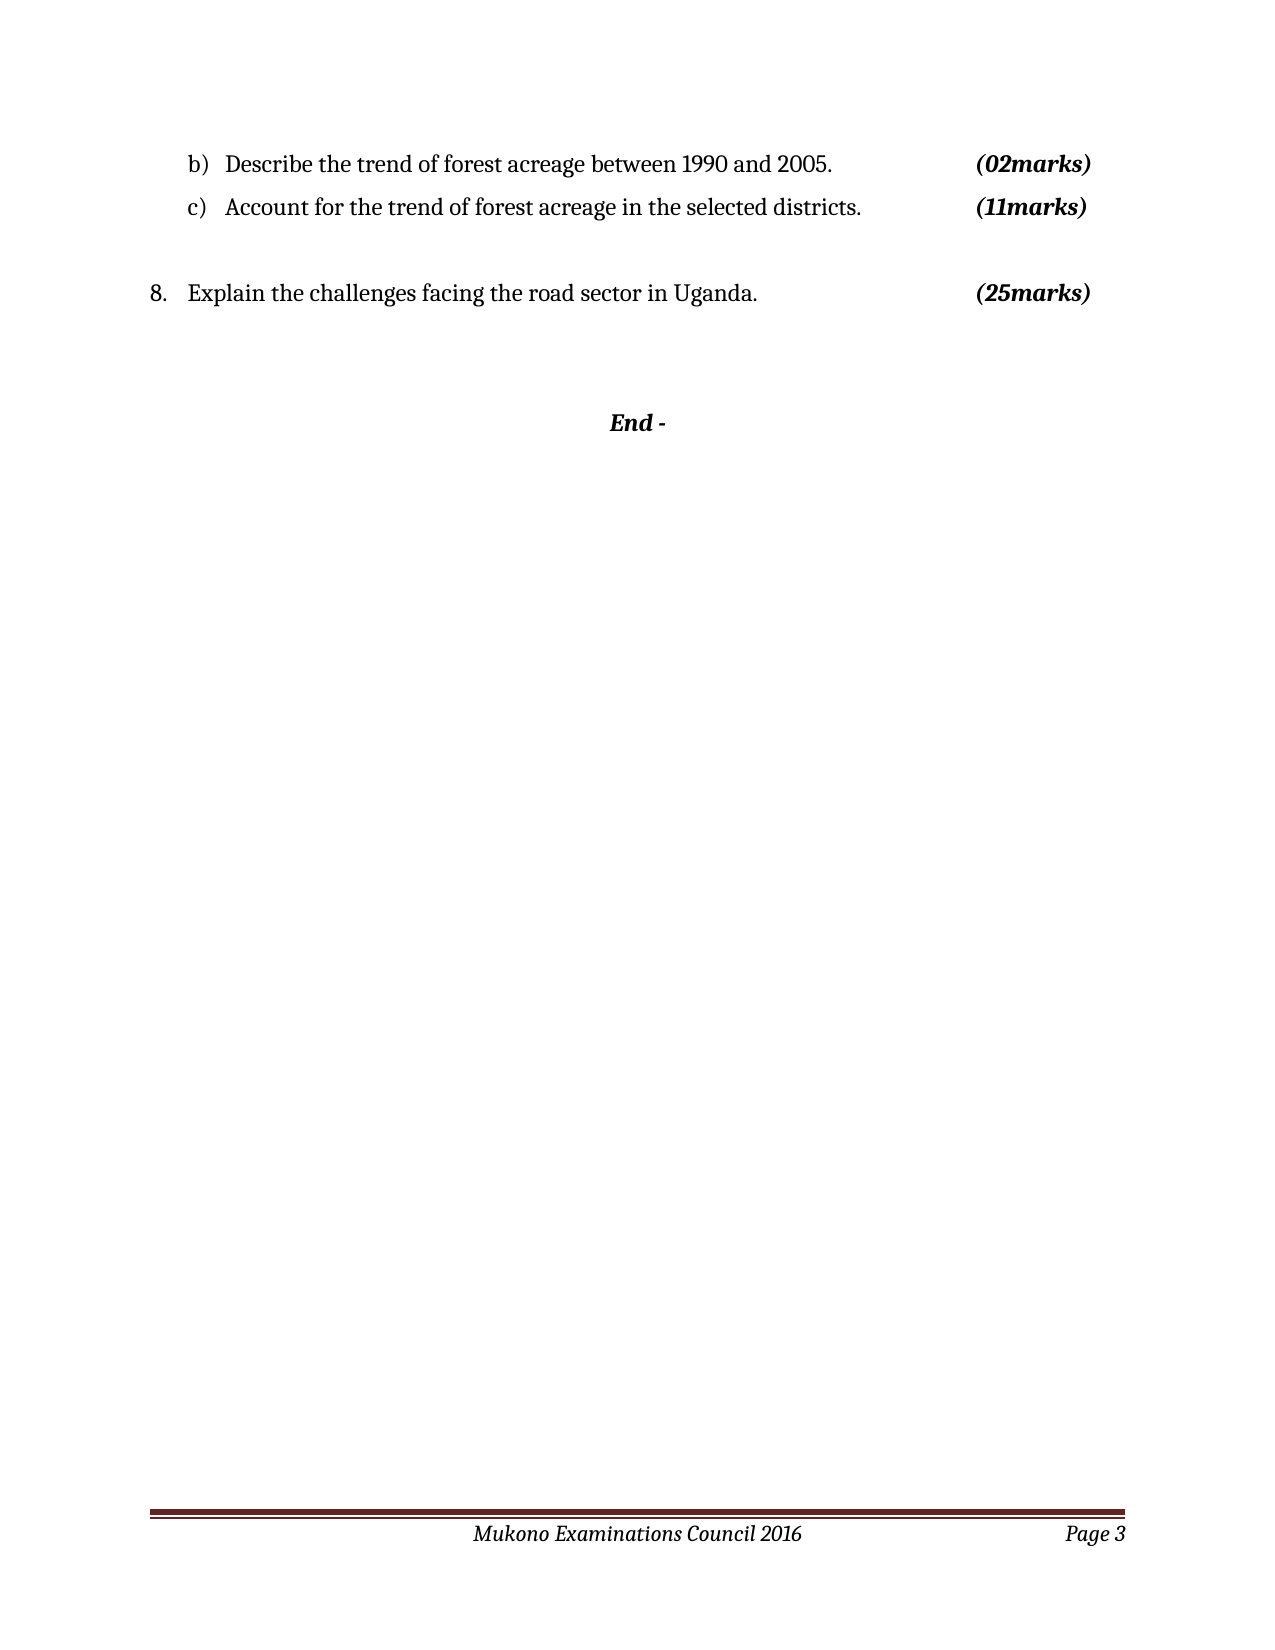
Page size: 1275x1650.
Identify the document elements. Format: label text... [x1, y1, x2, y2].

list Describe the trend of forest acreage between 1990 and 2005. (02marks) [187, 150, 1125, 179]
list Account for the trend of forest acreage in the selected districts. (11marks) [187, 193, 1125, 222]
text End - [150, 409, 1125, 437]
list Explain the challenges facing the road sector in Uganda. (25marks) [150, 279, 1125, 351]
